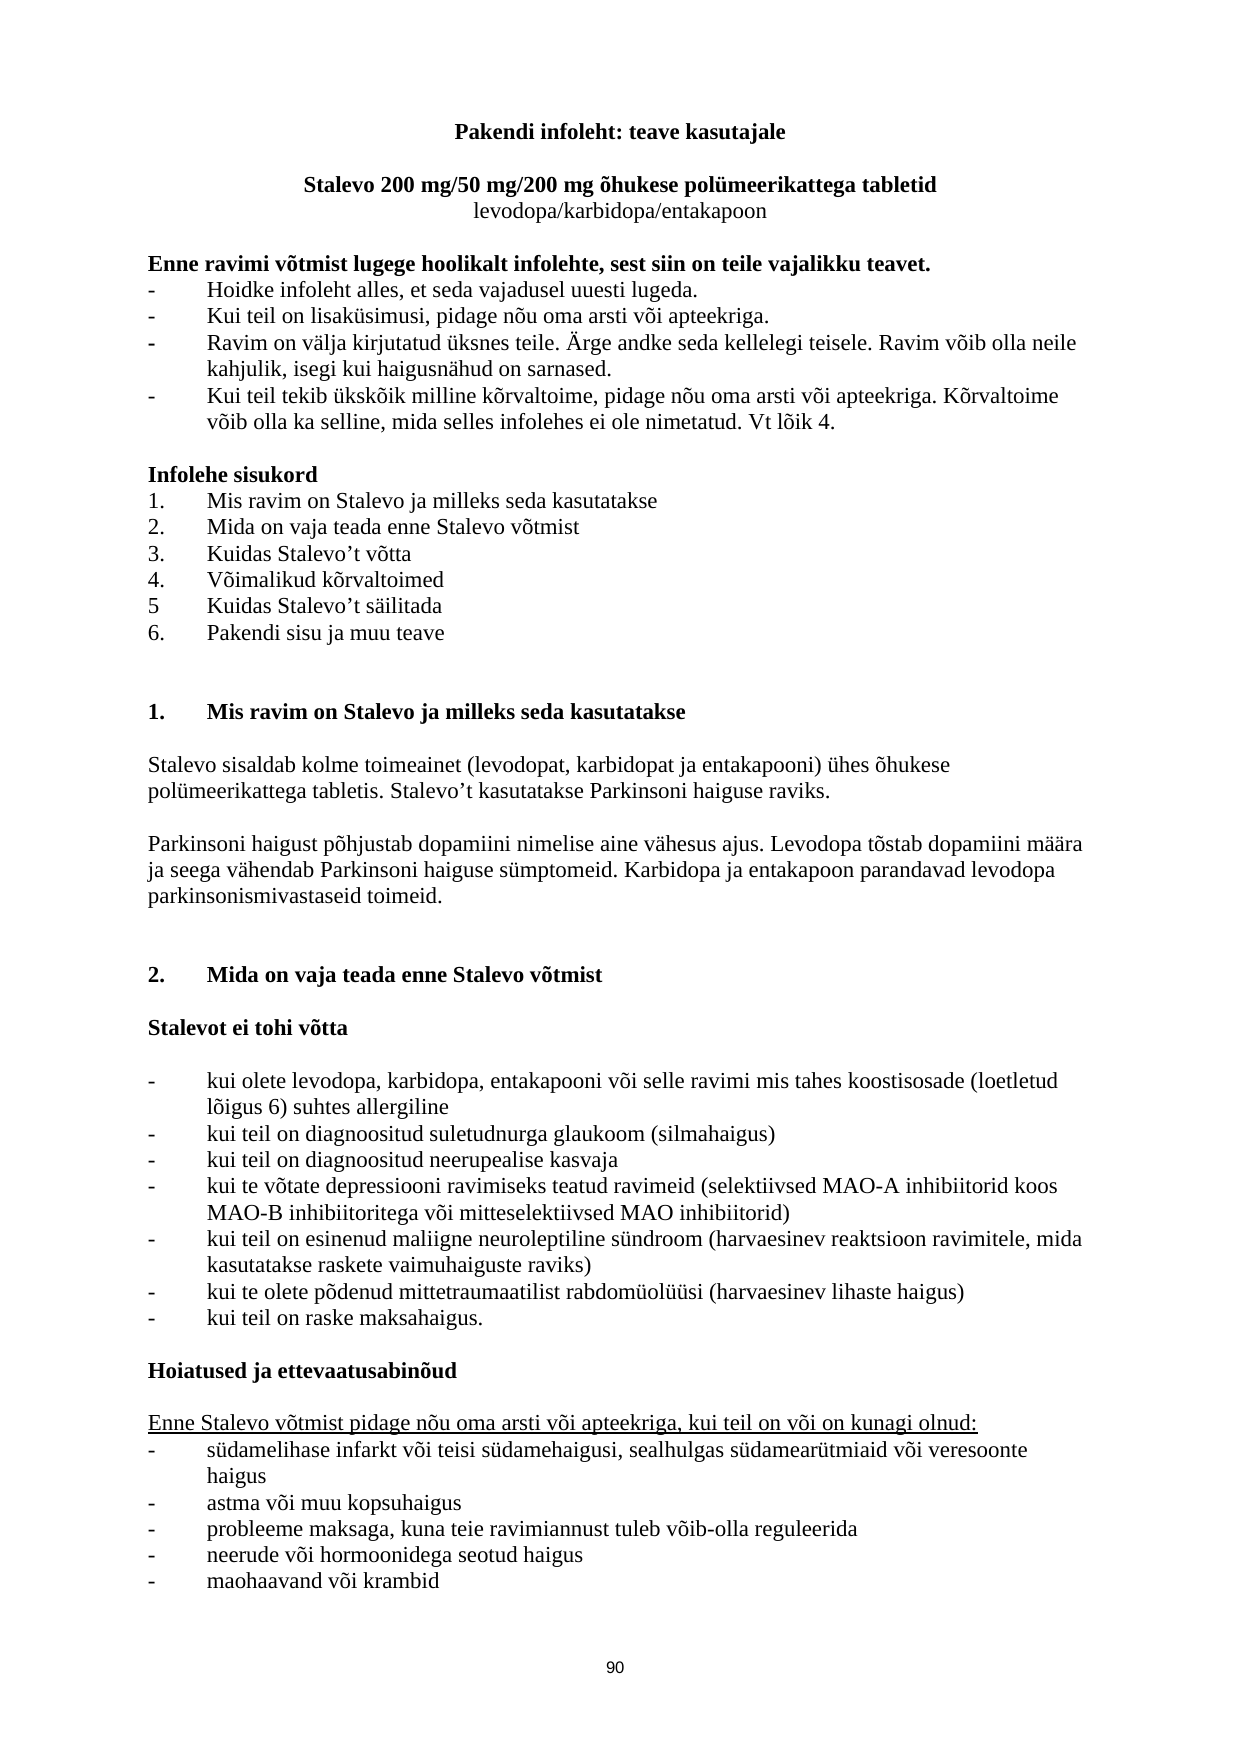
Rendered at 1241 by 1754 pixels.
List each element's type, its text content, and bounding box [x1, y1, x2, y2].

text - südamelihase infarkt või teisi südamehaigusi, sealhulgas südamearütmiaid või veresoonte haigus [148, 1436, 1093, 1488]
list Hoidke infoleht alles, et seda vajadusel uuesti lugeda. [148, 276, 1093, 303]
list - kui teil on diagnoositud neerupealise kasvaja [148, 1146, 1093, 1172]
text 5 Kuidas Stalevo’t säilitada [148, 592, 1096, 619]
text Hoiatused ja ettevaatusabinõud [148, 1357, 1093, 1383]
list Enne Stalevo võtmist pidage nõu oma arsti või apteekriga, kui teil on või on kunagi olnud: [148, 1409, 1093, 1436]
list - kui teil on raske maksahaigus. [148, 1304, 1093, 1330]
text Stalevo 200 mg/50 mg/200 mg õhukese polümeerikattega tabletid [148, 171, 1093, 197]
list Kui teil on lisaküsimusi, pidage nõu oma arsti või apteekriga. [148, 303, 1093, 329]
list 2. Mida on vaja teada enne Stalevo võtmist [148, 961, 1093, 988]
text 6. Pakendi sisu ja muu teave [148, 619, 1096, 645]
text 3. Kuidas Stalevo’t võtta [148, 540, 1096, 566]
list - kui te olete põdenud mittetraumaatilist rabdomüolüüsi (harvaesinev lihaste haigus) [148, 1278, 1093, 1304]
text levodopa/karbidopa/entakapoon [148, 197, 1093, 223]
list - kui olete levodopa, karbidopa, entakapooni või selle ravimi mis tahes koostisosade (loetletud lõigus 6) suhtes allergiline [148, 1067, 1093, 1119]
list Stalevot ei tohi võtta [148, 1014, 1093, 1041]
list - kui teil on esinenud maliigne neuroleptiline sündroom (harvaesinev reaktsioon ravimitele, mida kasutatakse raskete vaimuhaiguste raviks) [148, 1225, 1093, 1278]
text 1. Mis ravim on Stalevo ja milleks seda kasutatakse [148, 487, 1096, 513]
text Enne ravimi võtmist lugege hoolikalt infolehte, sest siin on teile vajalikku teavet. [148, 250, 1093, 276]
text Pakendi infoleht: teave kasutajale [148, 118, 1093, 144]
list 1. Mis ravim on Stalevo ja milleks seda kasutatakse [148, 698, 1093, 724]
text - maohaavand või krambid [148, 1568, 1093, 1594]
text 4. Võimalikud kõrvaltoimed [148, 566, 1096, 592]
list Ravim on välja kirjutatud üksnes teile. Ärge andke seda kellelegi teisele. Ravim võib olla neile kahjulik, isegi kui haigusnähud on sarnased. [148, 329, 1093, 382]
list Stalevo sisaldab kolme toimeainet (levodopat, karbidopat ja entakapooni) ühes õhukese polümeerikattega tabletis. Stalevo’t kasutatakse Parkinsoni haiguse raviks. [148, 751, 1093, 803]
text - astma või muu kopsuhaigus [148, 1488, 1093, 1515]
list - kui te võtate depressiooni ravimiseks teatud ravimeid (selektiivsed MAO-A inhibiitorid koos MAO-B inhibiitoritega või mitteselektiivsed MAO inhibiitorid) [148, 1172, 1093, 1225]
text - neerude või hormoonidega seotud haigus [148, 1541, 1093, 1568]
list - kui teil on diagnoositud suletudnurga glaukoom (silmahaigus) [148, 1119, 1093, 1146]
text 2. Mida on vaja teada enne Stalevo võtmist [148, 513, 1096, 540]
list Infolehe sisukord [148, 461, 1093, 487]
text - probleeme maksaga, kuna teie ravimiannust tuleb võib-olla reguleerida [148, 1515, 1093, 1541]
list Parkinsoni haigust põhjustab dopamiini nimelise aine vähesus ajus. Levodopa tõstab dopamiini määra ja seega vähendab Parkinsoni haiguse sümptomeid. Karbidopa ja entakapoon parandavad levodopa parkinsonismivastaseid toimeid. [148, 830, 1093, 909]
list Kui teil tekib ükskõik milline kõrvaltoime, pidage nõu oma arsti või apteekriga. Kõrvaltoime võib olla ka selline, mida selles infolehes ei ole nimetatud. Vt lõik 4. [148, 382, 1093, 434]
